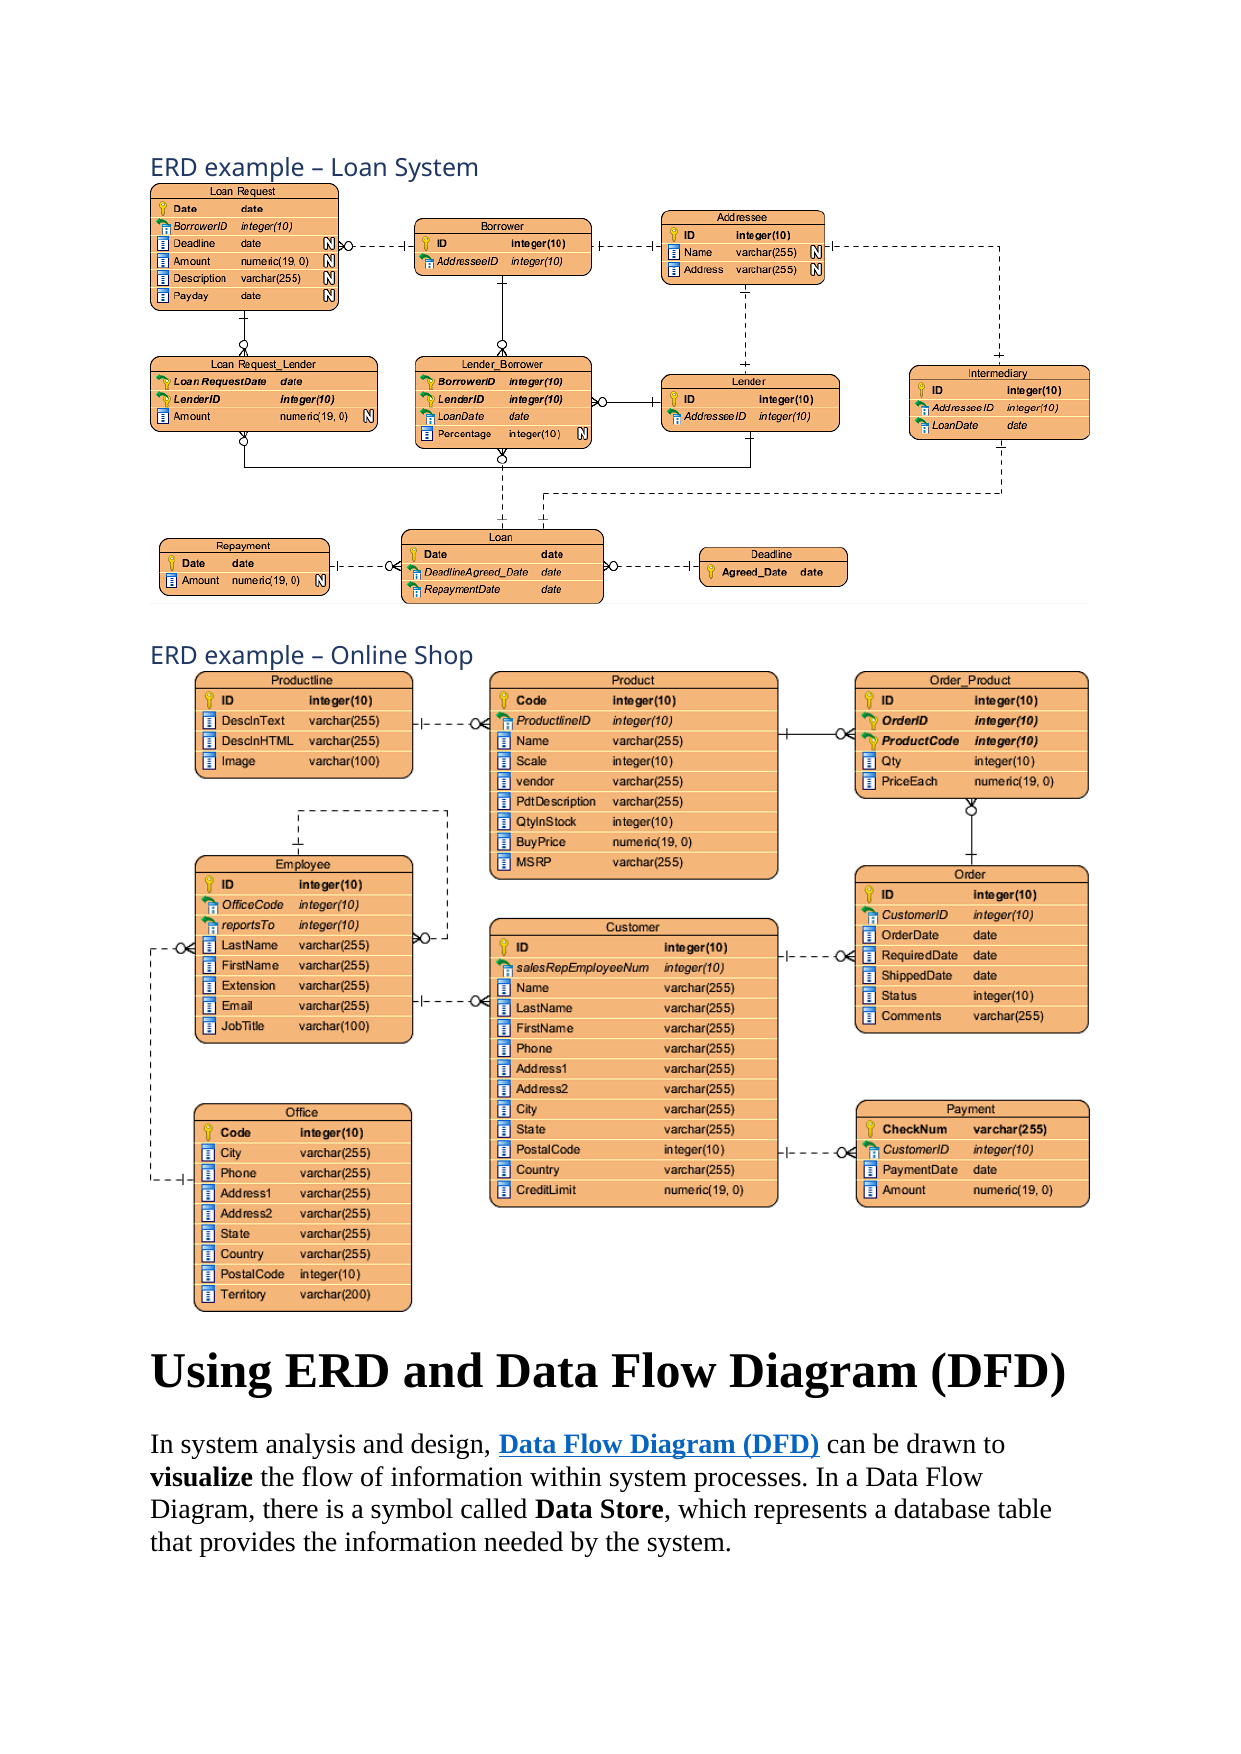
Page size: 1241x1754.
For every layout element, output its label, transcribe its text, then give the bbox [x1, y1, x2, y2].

text In system analysis and design, Data Flow Diagram (DFD) can be drawn to visualize the flow of information within system processes. In a Data Flow Diagram, there is a symbol called Data Store, which represents a database table that provides the information needed by the system. [150, 1428, 1090, 1557]
subtitle ERD example – Online Shop [150, 638, 1090, 671]
subtitle Using ERD and Data Flow Diagram (DFD) [150, 1341, 1090, 1398]
picture [150, 671, 1090, 1312]
picture [150, 183, 1090, 604]
subtitle ERD example – Loan System [150, 150, 1090, 183]
